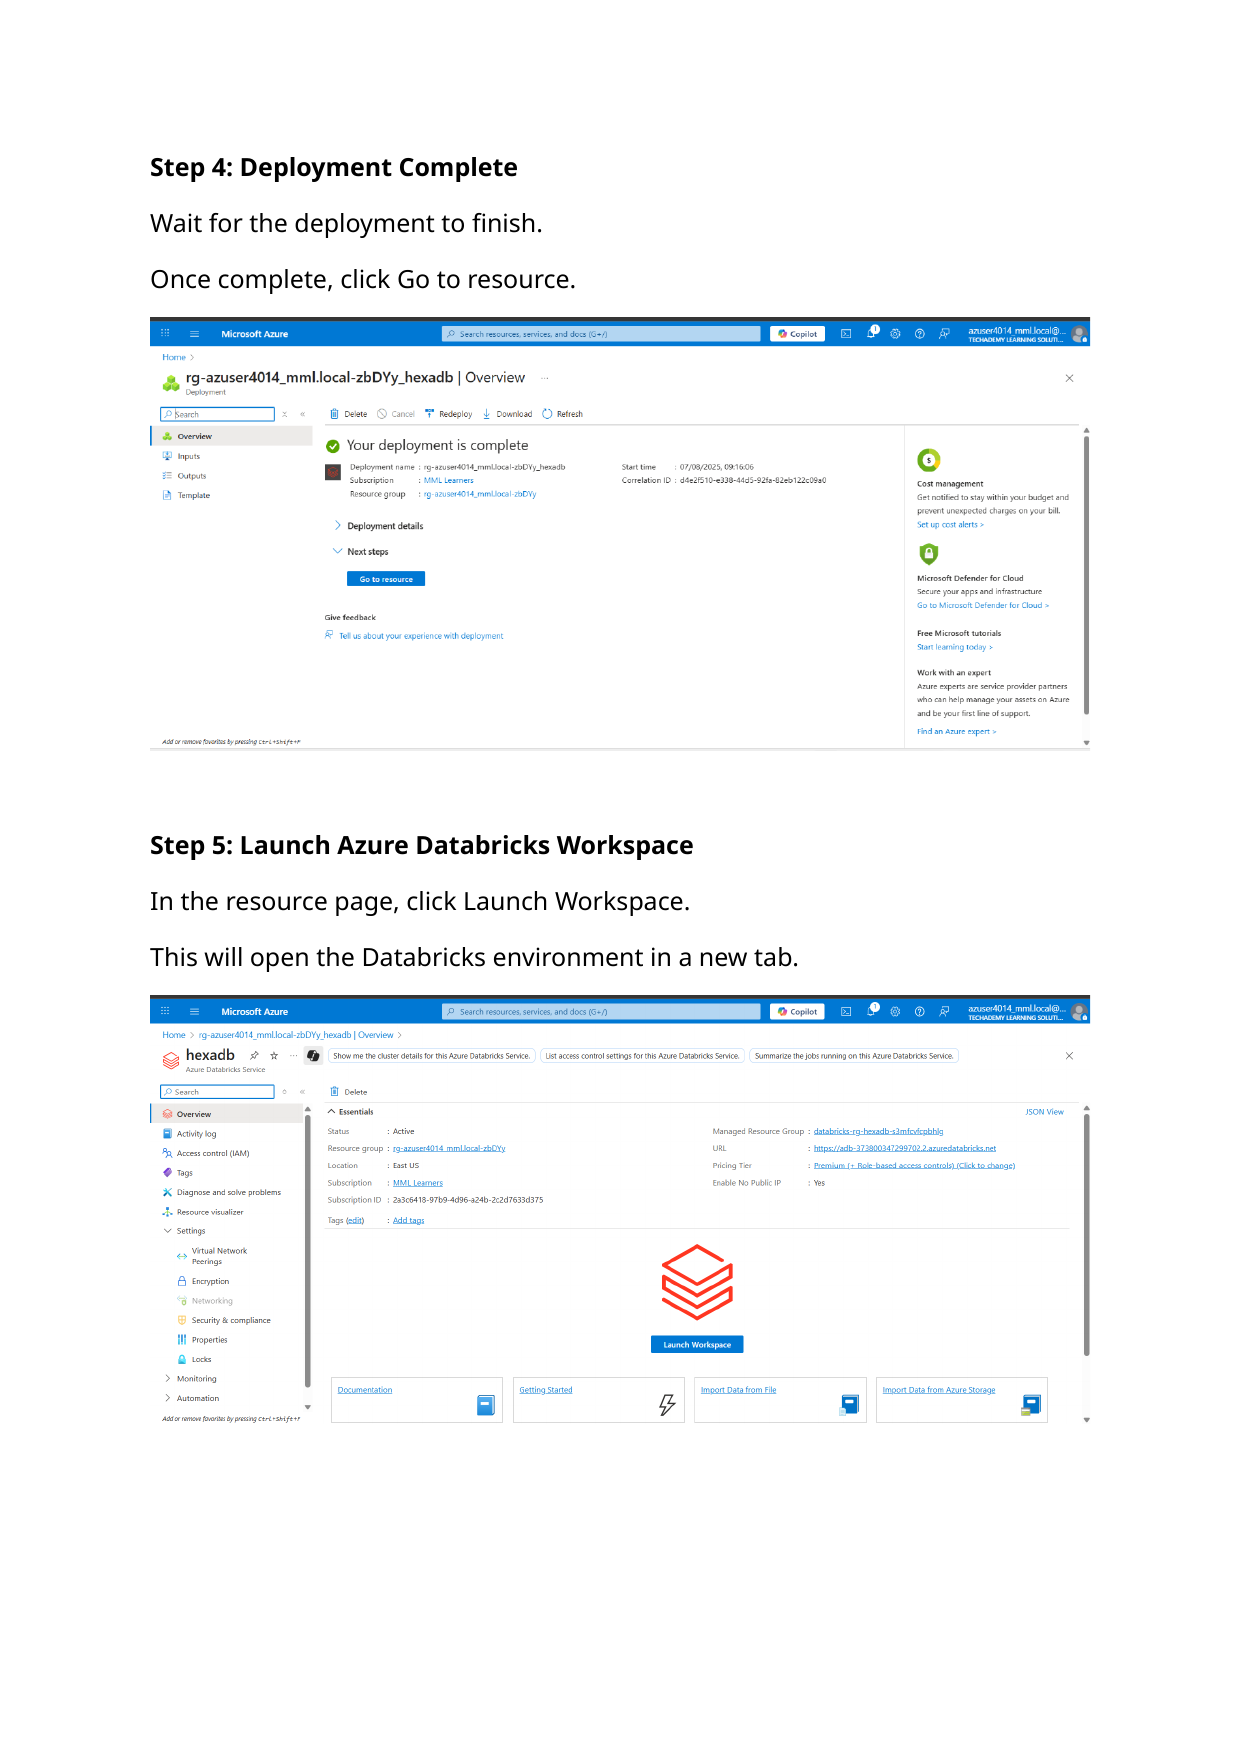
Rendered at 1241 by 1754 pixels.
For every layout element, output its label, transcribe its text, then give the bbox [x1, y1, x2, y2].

picture [150, 317, 1091, 751]
text This will open the Databricks environment in a new tab. [150, 939, 1090, 973]
text Once complete, click Go to resource. [150, 262, 1090, 296]
text Step 5: Launch Azure Databricks Workspace [150, 828, 1090, 862]
text Wait for the deployment to finish. [150, 206, 1090, 240]
picture [150, 995, 1091, 1424]
text Step 4: Deployment Complete [150, 150, 1090, 184]
text In the resource page, click Launch Workspace. [150, 883, 1090, 917]
